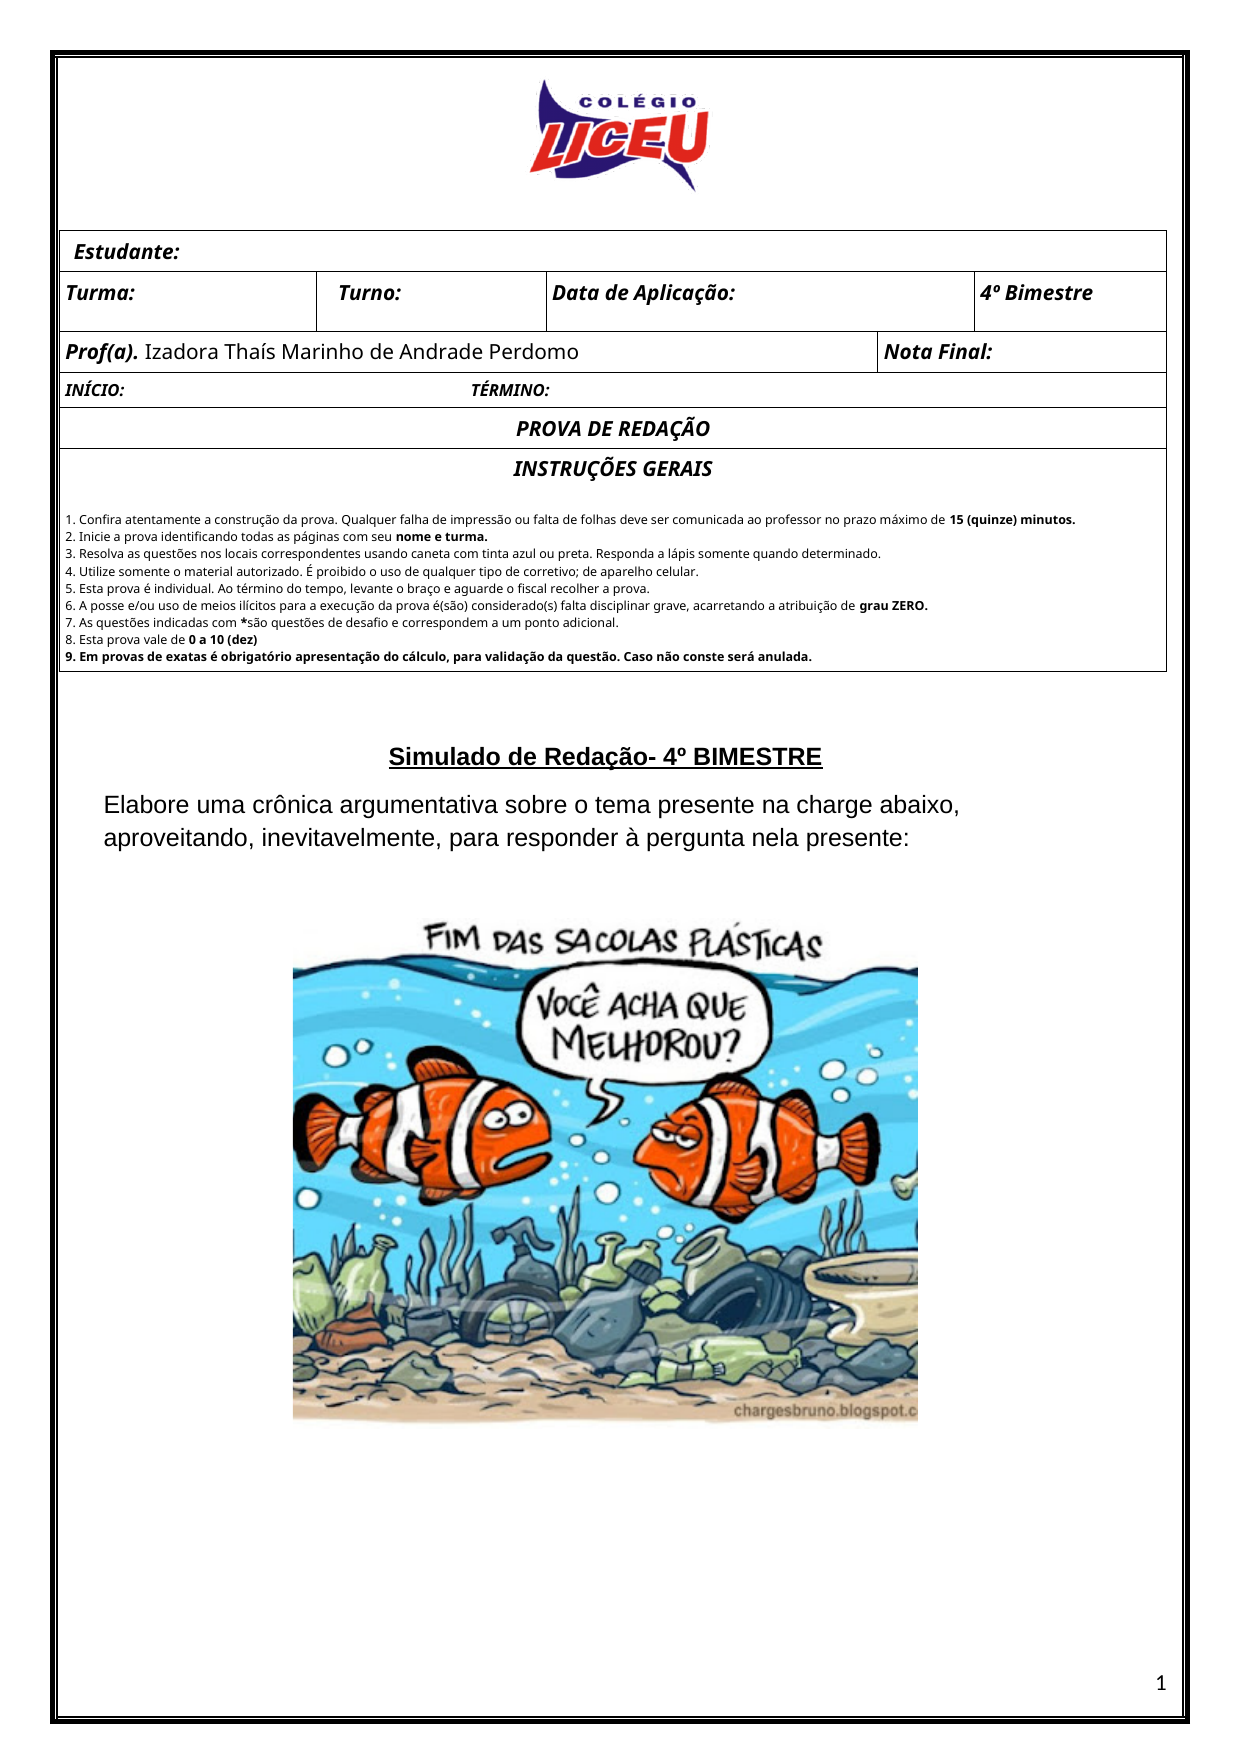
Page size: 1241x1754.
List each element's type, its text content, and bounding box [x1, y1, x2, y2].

table_cell Data de Aplicação: [547, 272, 974, 331]
table_cell Prof(a). Izadora Thaís Marinho de Andrade Perdomo [60, 332, 877, 372]
table_header Estudante: [60, 231, 1166, 271]
table_cell Turma: [60, 272, 316, 331]
table_cell INSTRUÇÕES GERAIS 1. Confira atentamente a construção da prova. Qualquer falha de impressão ou falta de folhas deve ser comunicada ao professor no prazo máximo de 15 (quinze) minutos. 2. Inicie a prova identificando todas as páginas com seu nome e turma. 3. Resolva as questões nos locais correspondentes usando caneta com tinta azul ou preta. Responda a lápis somente quando determinado. 4. Utilize somente o material autorizado. É proibido o uso de qualquer tipo de corretivo; de aparelho celular. 5. Esta prova é individual. Ao término do tempo, levante o braço e aguarde o fiscal recolher a prova. 6. A posse e/ou uso de meios ilícitos para a execução da prova é(são) considerado(s) falta disciplinar grave, acarretando a atribuição de grau ZERO. 7. As questões indicadas com *são questões de desafio e correspondem a um ponto adicional. 8. Esta prova vale de 0 a 10 (dez) 9. Em provas de exatas é obrigatório apresentação do cálculo, para validação da questão. Caso não conste será anulada. [60, 449, 1166, 671]
picture [519, 70, 719, 196]
table_cell INÍCIO: TÉRMINO: [60, 373, 1166, 407]
text Simulado de Redação- 4º BIMESTRE [103, 742, 1107, 771]
text Elabore uma crônica argumentativa sobre o tema presente na charge abaixo, aproveitando, inevitavelmente, para responder à pergunta nela presente: [103, 790, 1107, 852]
table_cell Nota Final: [878, 332, 1166, 372]
table_cell 4º Bimestre [975, 272, 1166, 331]
picture [292, 918, 918, 1429]
table_cell PROVA DE REDAÇÃO [60, 408, 1166, 448]
table_cell Turno: [317, 272, 546, 331]
